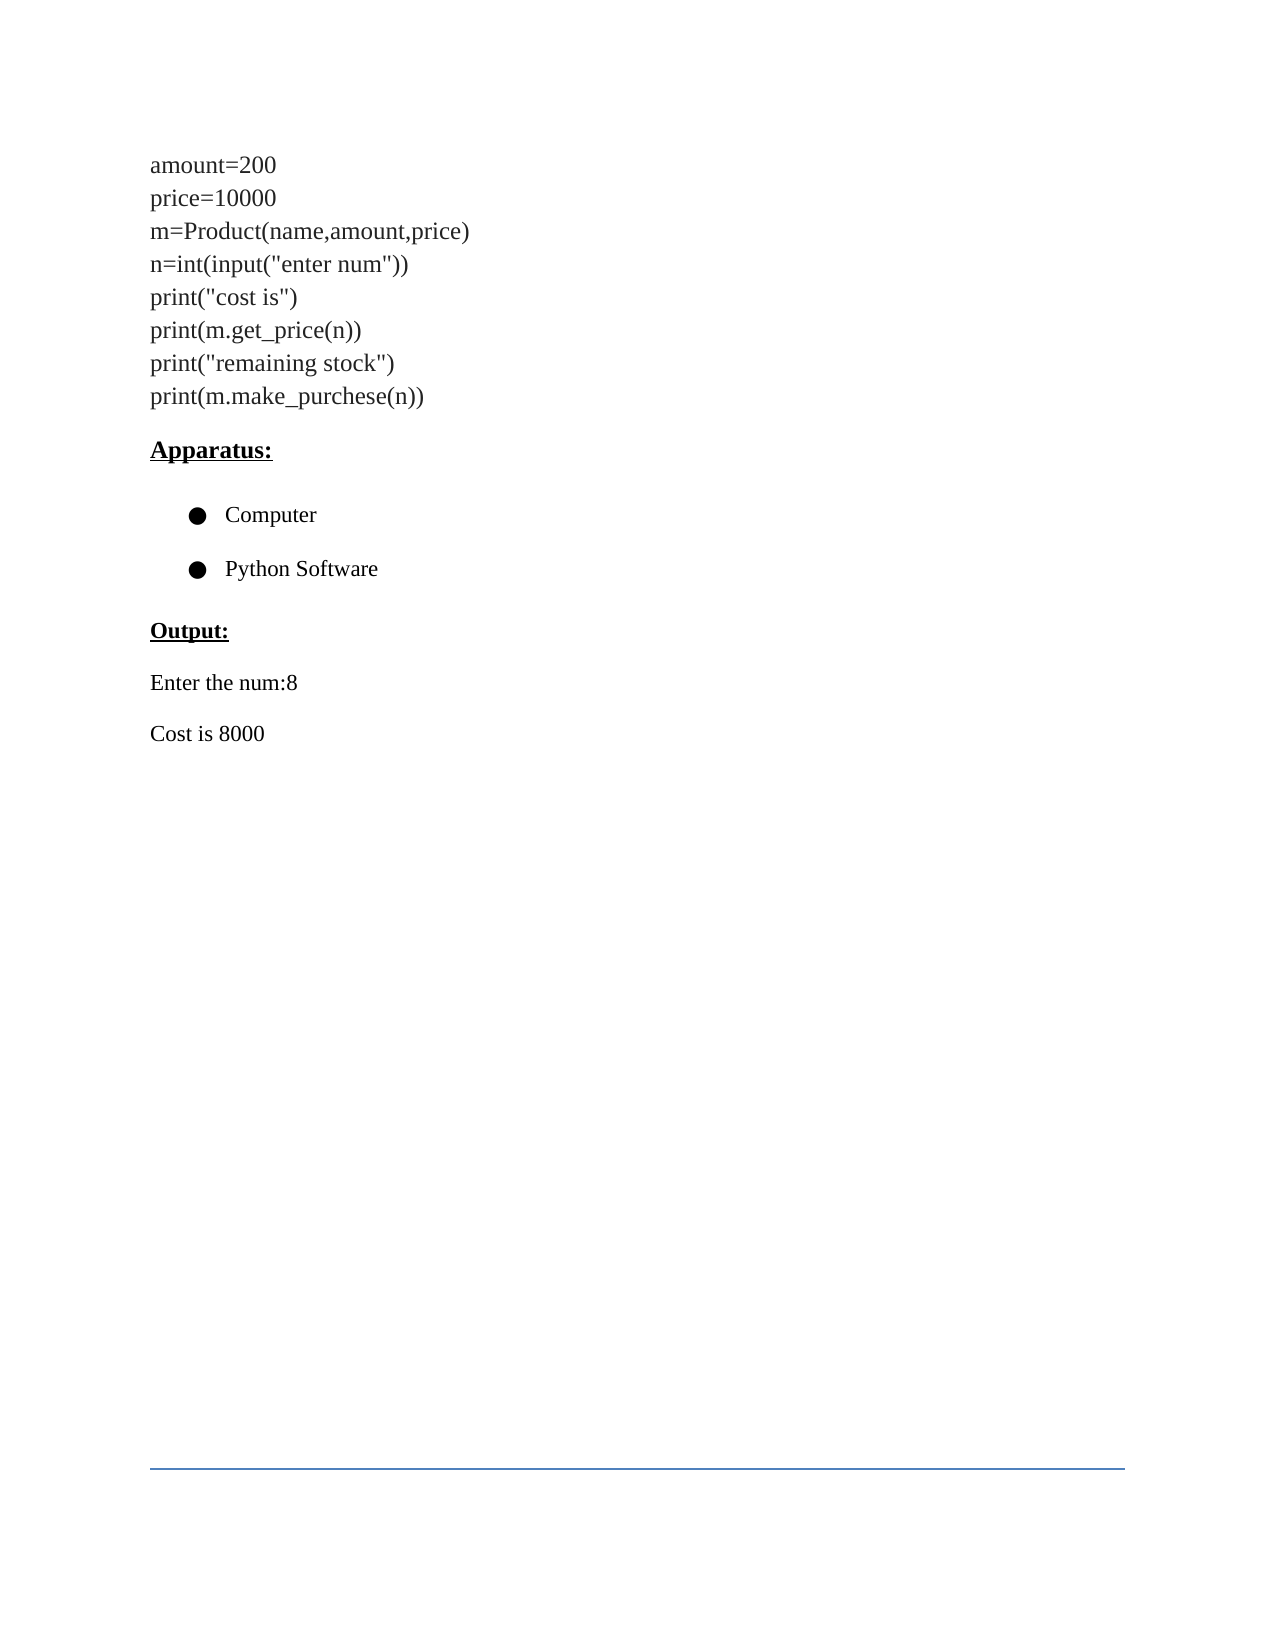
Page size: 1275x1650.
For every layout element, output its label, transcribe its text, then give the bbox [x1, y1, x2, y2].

text Enter the num:8 [150, 669, 1125, 695]
text Apparatus: [150, 435, 1125, 464]
list Computer [187, 489, 1125, 536]
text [150, 150, 1125, 410]
text Output: [150, 618, 1125, 644]
text Cost is 8000 [150, 720, 1125, 746]
list Python Software [187, 543, 1125, 590]
